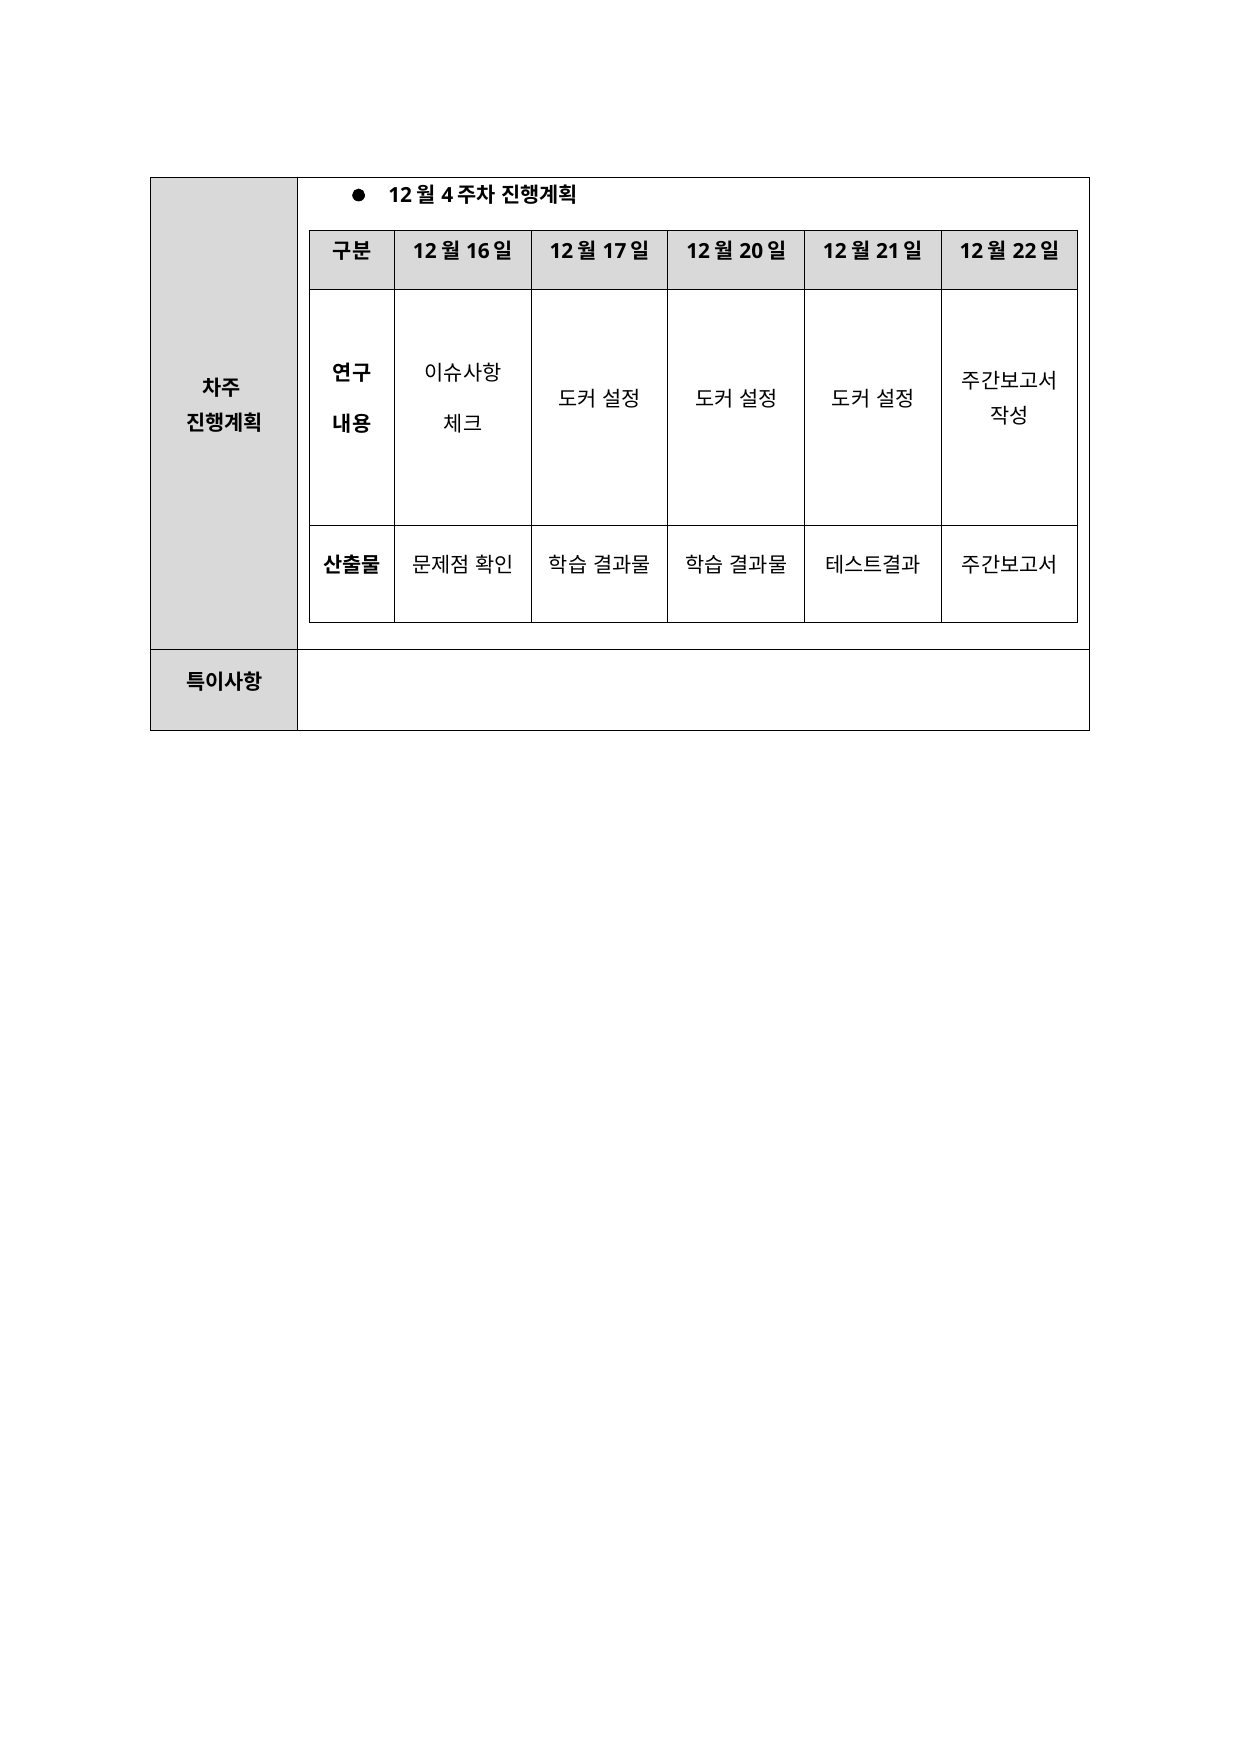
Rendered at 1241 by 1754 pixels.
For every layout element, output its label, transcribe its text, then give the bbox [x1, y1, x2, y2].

table_header 12월 4주차 진행계획 [298, 178, 1089, 649]
table_header 차주 진행계획 [151, 178, 297, 649]
table_cell 특이사항 [151, 650, 297, 730]
table_cell [298, 650, 1089, 730]
